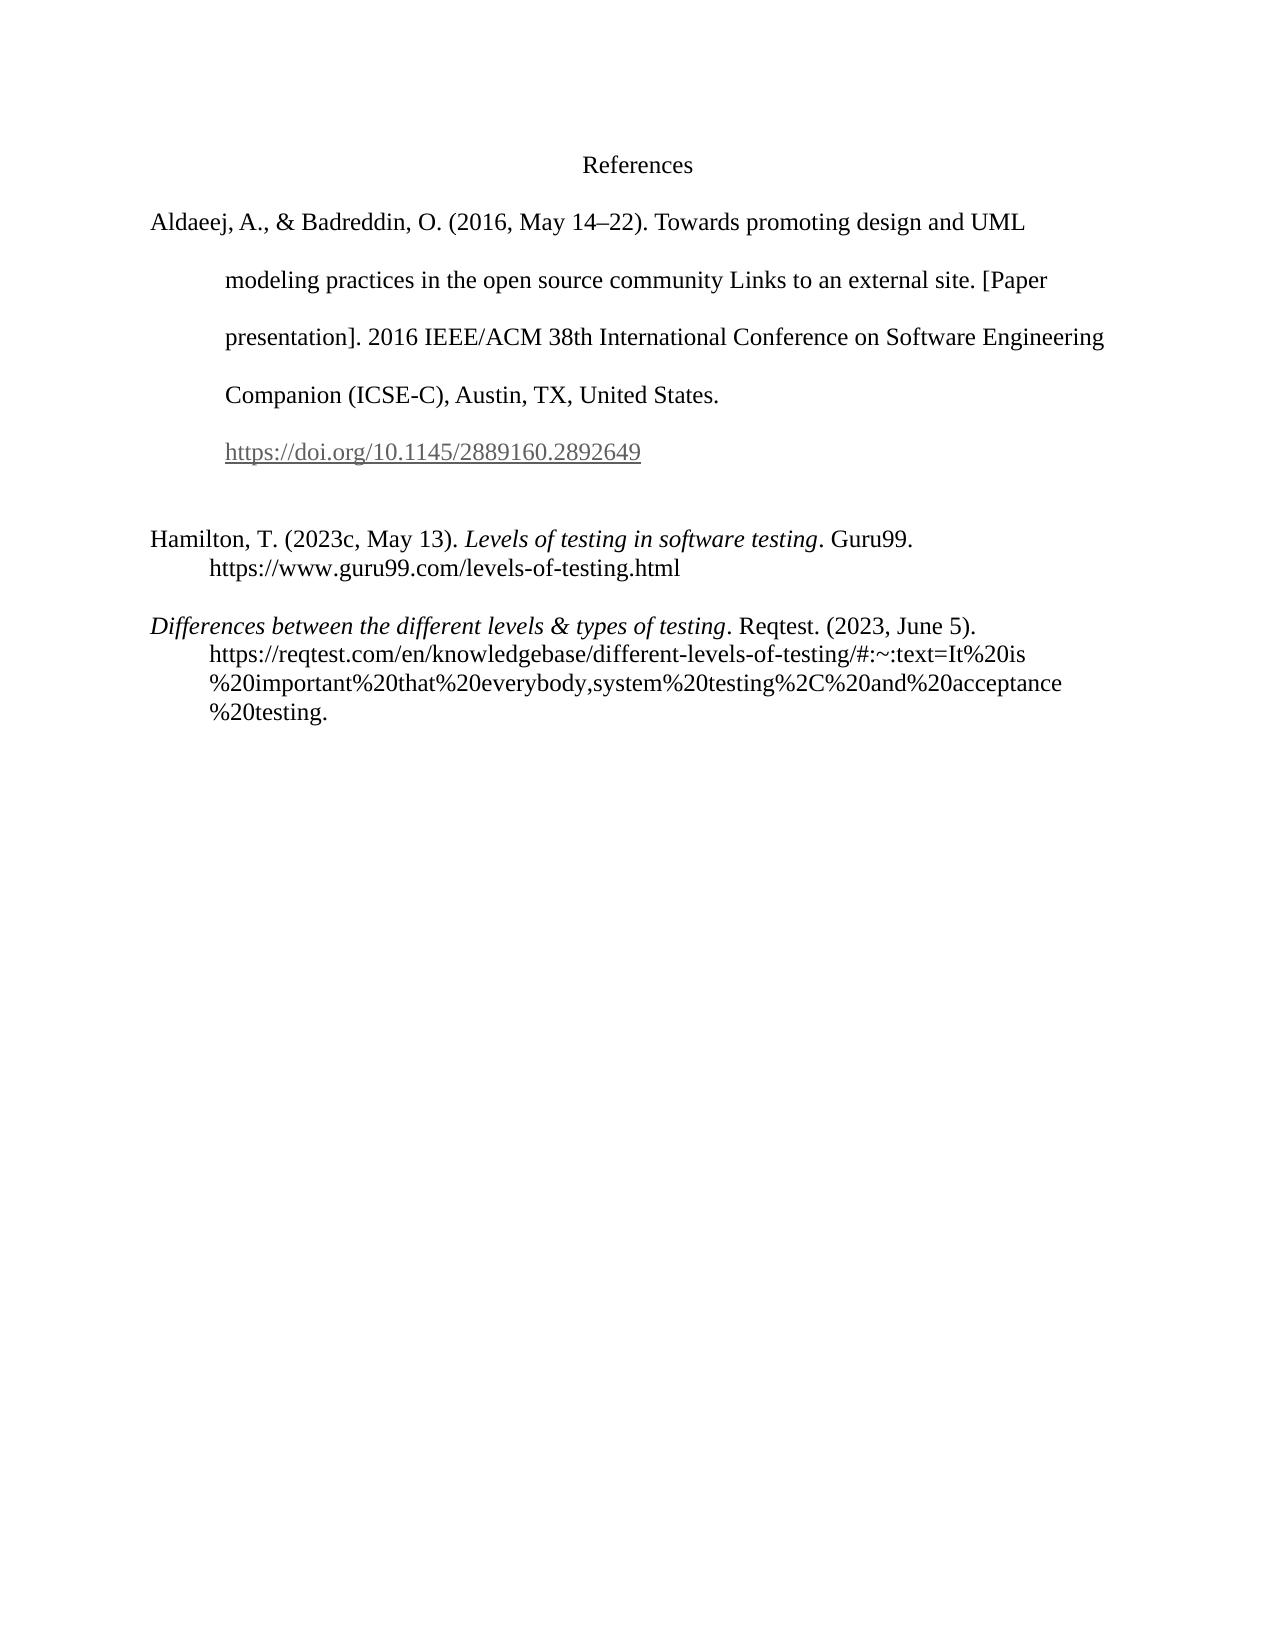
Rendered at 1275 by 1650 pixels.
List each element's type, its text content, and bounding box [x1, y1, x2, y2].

text Differences between the different levels & types of testing. Reqtest. (2023, June 5). https://reqtest.com/en/knowledgebase/different-levels-of-testing/#:~:text=It%20is%20important%20that%20everybody,system%20testing%2C%20and%20acceptance%20testing. [150, 611, 1125, 726]
text Hamilton, T. (2023c, May 13). Levels of testing in software testing. Guru99. https://www.guru99.com/levels-of-testing.html [150, 524, 1125, 582]
